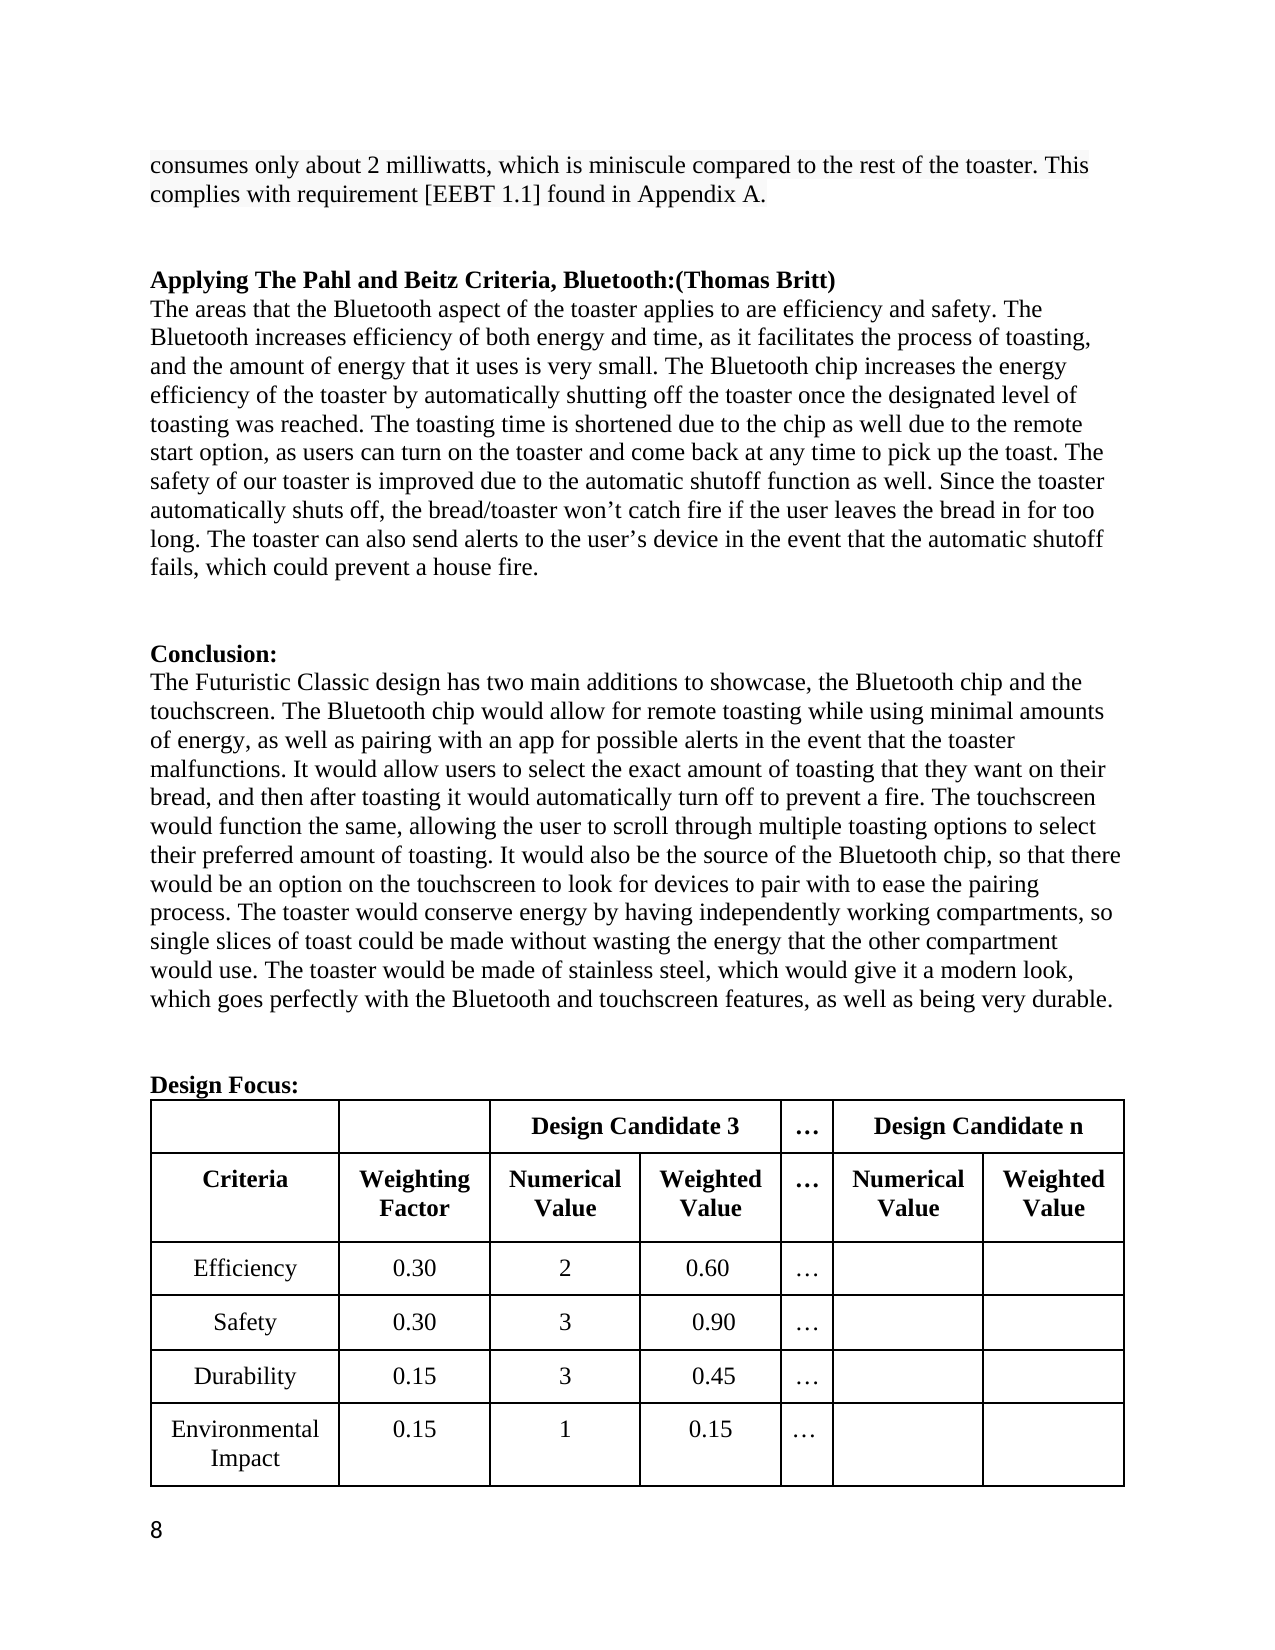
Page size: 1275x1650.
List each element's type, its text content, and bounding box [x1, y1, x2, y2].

text The Futuristic Classic design has two main additions to showcase, the Bluetooth chip and the touchscreen. The Bluetooth chip would allow for remote toasting while using minimal amounts of energy, as well as pairing with an app for possible alerts in the event that the toaster malfunctions. It would allow users to select the exact amount of toasting that they want on their bread, and then after toasting it would automatically turn off to prevent a fire. The touchscreen would function the same, allowing the user to scroll through multiple toasting options to select their preferred amount of toasting. It would also be the source of the Bluetooth chip, so that there would be an option on the touchscreen to look for devices to pair with to ease the pairing process. The toaster would conserve energy by having independently working compartments, so single slices of toast could be made without wasting the energy that the other compartment would use. The toaster would be made of stainless steel, which would give it a modern look, which goes perfectly with the Bluetooth and touchscreen features, as well as being very durable. [150, 667, 1125, 1012]
table_cell Weighting Factor [340, 1154, 489, 1241]
text The areas that the Bluetooth aspect of the toaster applies to are efficiency and safety. The Bluetooth increases efficiency of both energy and time, as it facilitates the process of toasting, and the amount of energy that it uses is very small. The Bluetooth chip increases the energy efficiency of the toaster by automatically shutting off the toaster once the designated level of toasting was reached. The toasting time is shortened due to the chip as well due to the remote start option, as users can turn on the toaster and come back at any time to pick up the toast. The safety of our toaster is improved due to the automatic shutoff function as well. Since the toaster automatically shuts off, the bread/toaster won’t catch fire if the user leaves the bread in for too long. The toaster can also send alerts to the user’s device in the event that the automatic shutoff fails, which could prevent a house fire. [150, 294, 1125, 581]
table_cell 0.30 [340, 1296, 489, 1349]
table_cell Safety [152, 1296, 338, 1349]
table_cell Weighted Value [641, 1154, 780, 1241]
subtitle Applying The Pahl and Beitz Criteria, Bluetooth:(Thomas Britt) [150, 265, 1125, 294]
table_cell [984, 1243, 1123, 1294]
table_cell 0.15 [340, 1404, 489, 1485]
table_header … [782, 1101, 832, 1152]
table_cell … [782, 1154, 832, 1241]
table_cell Numerical Value [834, 1154, 982, 1241]
subtitle Conclusion: [150, 639, 1125, 667]
table_header [340, 1101, 489, 1152]
table_cell Environmental Impact [152, 1404, 338, 1485]
table_cell [834, 1296, 982, 1349]
table_cell 2 [491, 1243, 639, 1294]
table_cell 1 [491, 1404, 639, 1485]
table_cell Numerical Value [491, 1154, 639, 1241]
table_cell 0.15 [340, 1351, 489, 1402]
table_cell … [782, 1351, 832, 1402]
table_cell [834, 1351, 982, 1402]
table_cell Criteria [152, 1154, 338, 1241]
table_cell [984, 1296, 1123, 1349]
table_cell 0.45 [641, 1351, 780, 1402]
table_cell Weighted Value [984, 1154, 1123, 1241]
table_cell 3 [491, 1351, 639, 1402]
subtitle Design Focus: [150, 1070, 1125, 1099]
table_header Design Candidate n [834, 1101, 1123, 1152]
table_cell 0.30 [340, 1243, 489, 1294]
table_cell [834, 1404, 982, 1485]
table_cell 3 [491, 1296, 639, 1349]
table_cell … [782, 1243, 832, 1294]
table_cell 0.60 [641, 1243, 780, 1294]
table_header [152, 1101, 338, 1152]
table_cell [984, 1404, 1123, 1485]
table_cell … [782, 1296, 832, 1349]
table_cell 0.90 [641, 1296, 780, 1349]
table_cell Durability [152, 1351, 338, 1402]
table_cell [834, 1243, 982, 1294]
table_header Design Candidate 3 [491, 1101, 780, 1152]
table_cell 0.15 [641, 1404, 780, 1485]
table_cell [984, 1351, 1123, 1402]
table_cell … [782, 1404, 832, 1485]
table_cell Efficiency [152, 1243, 338, 1294]
